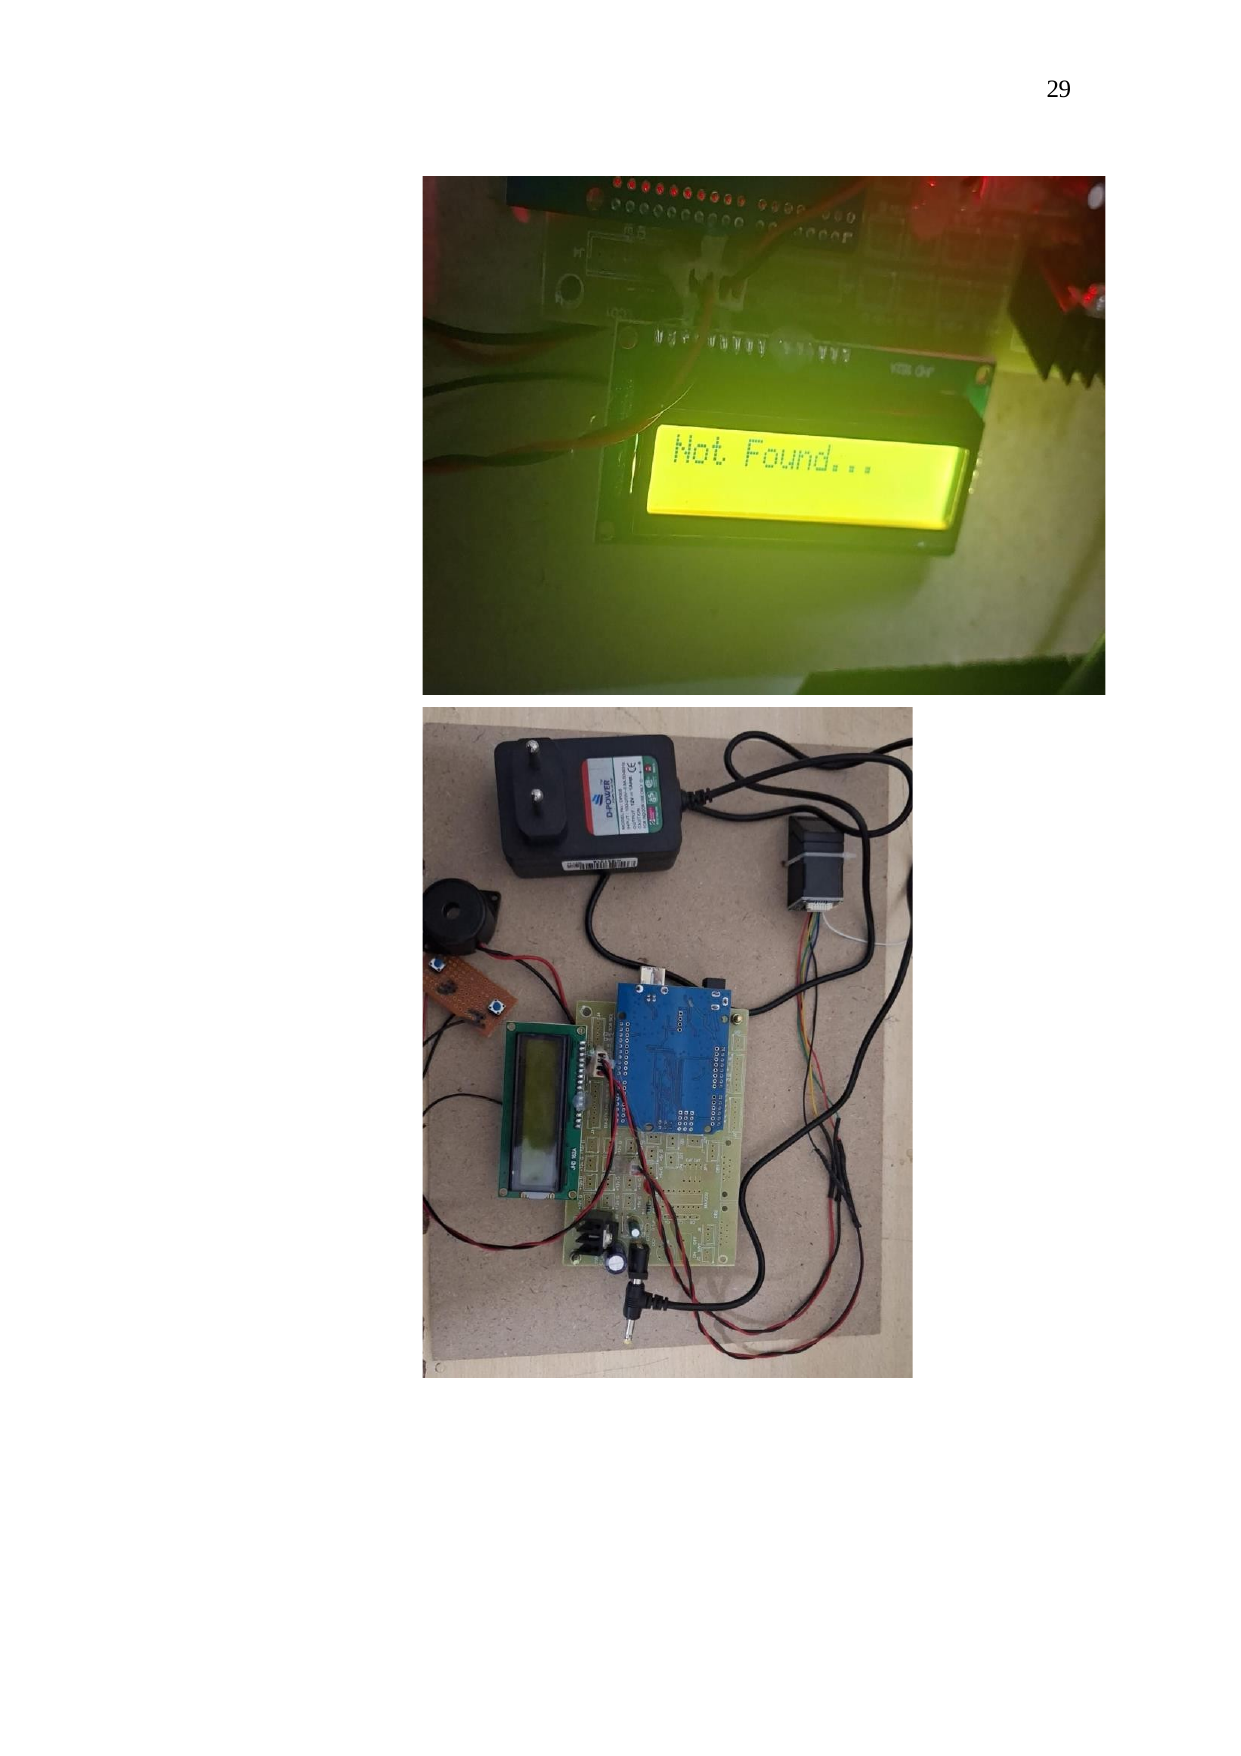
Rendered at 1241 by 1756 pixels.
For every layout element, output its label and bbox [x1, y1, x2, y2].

picture [422, 707, 913, 1378]
picture [422, 176, 1106, 695]
